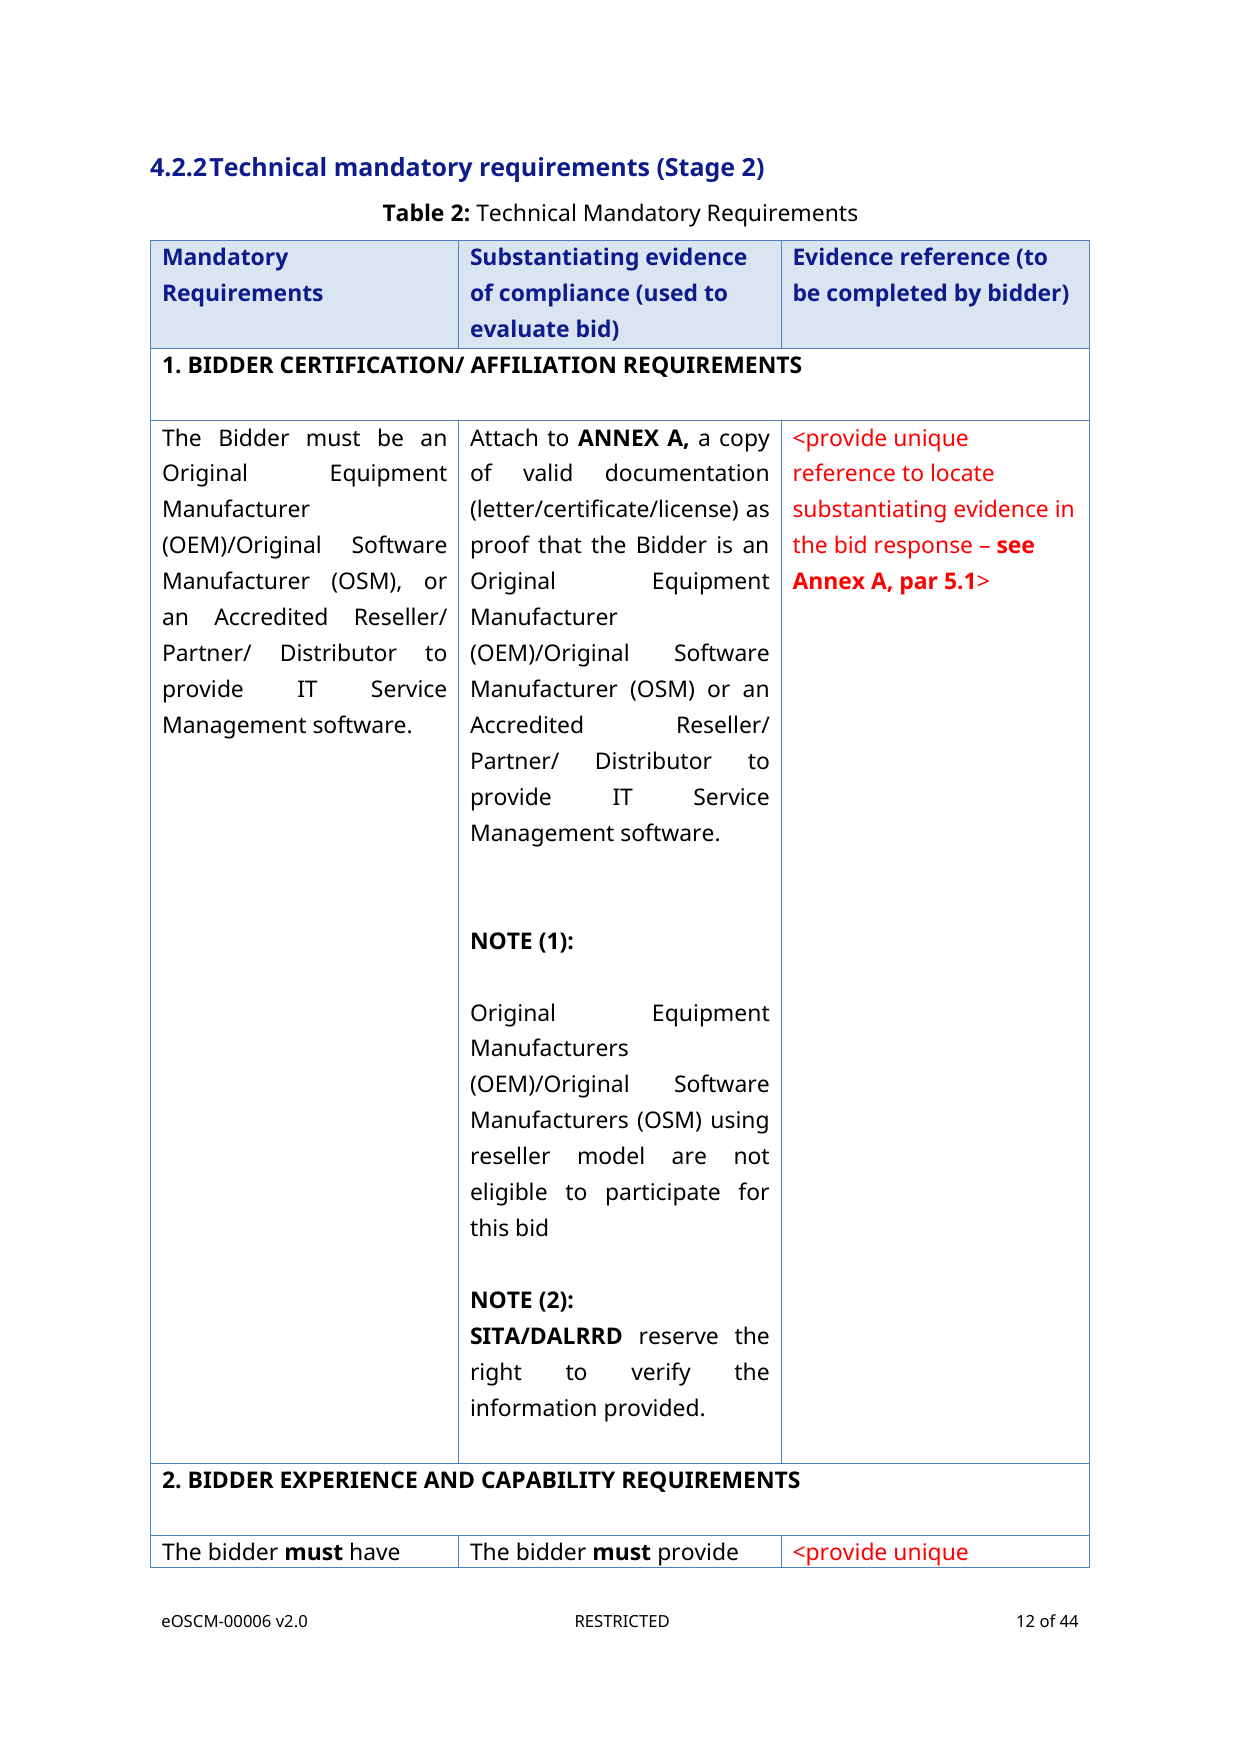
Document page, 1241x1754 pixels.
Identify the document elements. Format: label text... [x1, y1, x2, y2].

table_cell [782, 1536, 1089, 1567]
table_header Evidence reference (to be completed by bidder) [782, 241, 1089, 348]
table_cell Attach to ANNEX A, a copy of valid documentation (letter/certificate/license) as proof that the Bidder is an Original Equipment Manufacturer (OEM)/Original Software Manufacturer (OSM) or an Accredited Reseller/ Partner/ Distributor to provide IT Service Management software. NOTE (1): Original Equipment Manufacturers (OEM)/Original Software Manufacturers (OSM) using reseller model are not eligible to participate for this bid NOTE (2): SITA/DALRRD reserve the right to verify the information provided. [459, 421, 781, 1463]
text Table 2: Technical Mandatory Requirements [150, 197, 1090, 228]
subtitle Technical mandatory requirements (Stage 2) [150, 150, 1090, 184]
table_header Substantiating evidence of compliance (used to evaluate bid) [459, 241, 781, 348]
table_cell 2. BIDDER EXPERIENCE AND CAPABILITY REQUIREMENTS [151, 1464, 1089, 1535]
table_header Mandatory Requirements [151, 241, 458, 348]
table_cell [151, 1536, 458, 1567]
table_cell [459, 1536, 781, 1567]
table_cell 1. BIDDER CERTIFICATION/ AFFILIATION REQUIREMENTS [151, 349, 1089, 420]
table_cell <provide unique reference to locate substantiating evidence in the bid response – see Annex A, par 5.1> [782, 421, 1089, 1463]
table_cell The Bidder must be an Original Equipment Manufacturer (OEM)/Original Software Manufacturer (OSM), or an Accredited Reseller/ Partner/ Distributor to provide IT Service Management software. [151, 421, 458, 1463]
